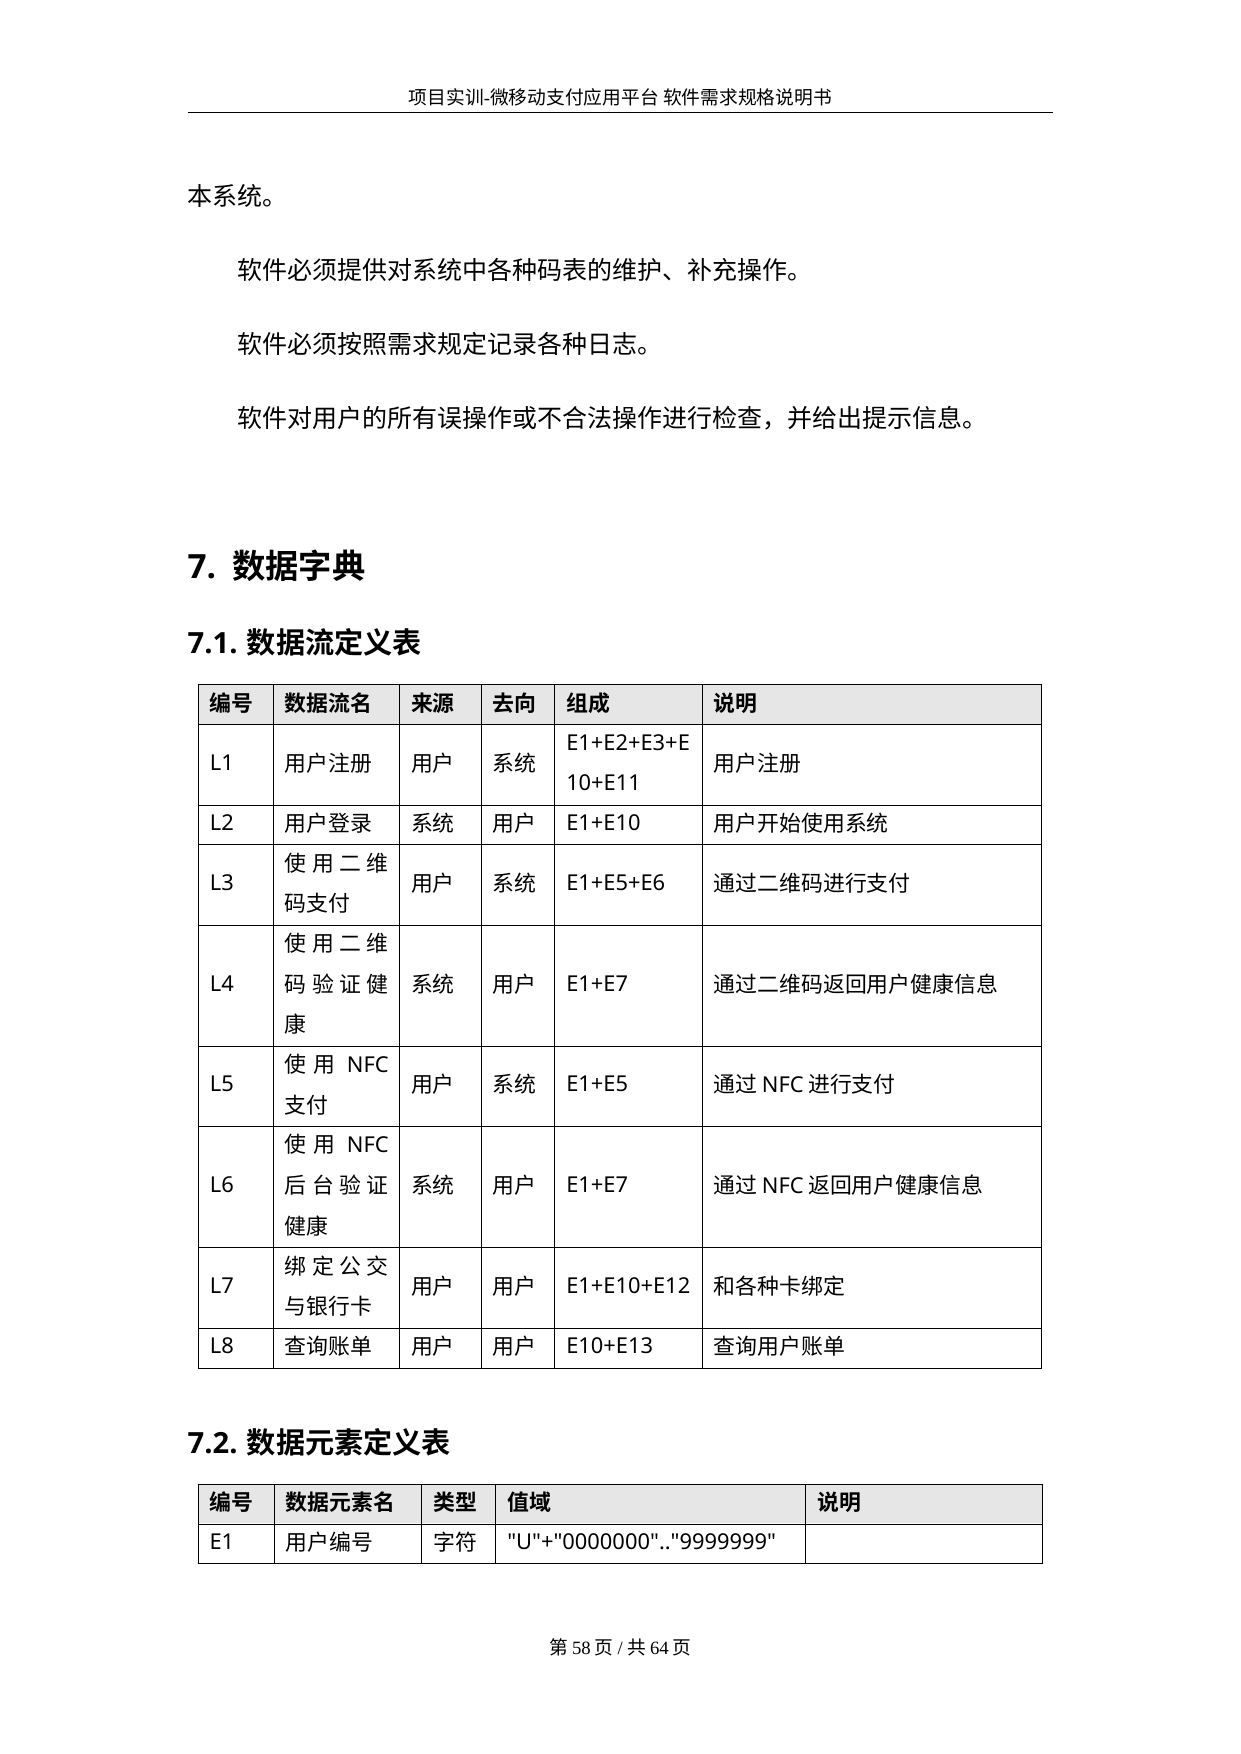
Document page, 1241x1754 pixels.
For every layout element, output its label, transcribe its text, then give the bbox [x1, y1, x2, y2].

table_cell 用户 [482, 1127, 554, 1247]
table_cell L4 [199, 926, 273, 1046]
table_cell E1+E5+E6 [555, 845, 702, 925]
table_header 编号 [199, 1485, 274, 1523]
table_header 组成 [555, 685, 702, 724]
subtitle 数据流定义表 [187, 609, 1053, 674]
table_cell 查询账单 [274, 1329, 399, 1367]
table_header 说明 [806, 1485, 1042, 1523]
table_header 数据流名 [274, 685, 399, 724]
text 软件必须提供对系统中各种码表的维护、补充操作。 [187, 236, 1053, 301]
table_cell E1+E7 [555, 1127, 702, 1247]
table_cell 通过二维码返回用户健康信息 [703, 926, 1041, 1046]
table_cell E1+E10+E12 [555, 1248, 702, 1328]
table_cell 用户登录 [274, 806, 399, 844]
table_cell L6 [199, 1127, 273, 1247]
table_header 数据元素名 [275, 1485, 421, 1523]
table_header 值域 [496, 1485, 805, 1523]
table_cell 用户 [482, 806, 554, 844]
table_cell E10+E13 [555, 1329, 702, 1367]
table_cell 用户编号 [275, 1525, 421, 1563]
table_cell 用户 [400, 725, 481, 804]
table_header 来源 [400, 685, 481, 724]
table_cell E1+E5 [555, 1047, 702, 1126]
table_cell L5 [199, 1047, 273, 1126]
table_header 说明 [703, 685, 1041, 724]
table_header 编号 [199, 685, 273, 724]
table_cell 用户注册 [274, 725, 399, 804]
table_cell 使用NFC后台验证健康 [274, 1127, 399, 1247]
table_cell 字符 [422, 1525, 495, 1563]
table_cell 用户 [400, 1248, 481, 1328]
table_cell 系统 [482, 725, 554, 804]
table_cell L7 [199, 1248, 273, 1328]
table_cell 和各种卡绑定 [703, 1248, 1041, 1328]
text 软件对用户的所有误操作或不合法操作进行检查，并给出提示信息。 [187, 384, 1053, 449]
table_cell 用户 [400, 845, 481, 925]
table_cell L1 [199, 725, 273, 804]
table_cell 使用二维码验证健康 [274, 926, 399, 1046]
table_cell [806, 1525, 1042, 1563]
table_cell 用户 [482, 926, 554, 1046]
table_cell L2 [199, 806, 273, 844]
subtitle 数据元素定义表 [187, 1408, 1053, 1473]
table_cell 用户 [482, 1248, 554, 1328]
table_cell 用户注册 [703, 725, 1041, 804]
subtitle 数据字典 [187, 532, 1053, 597]
table_cell 用户 [482, 1329, 554, 1367]
text 软件必须按照需求规定记录各种日志。 [187, 310, 1053, 375]
table_cell E1+E10 [555, 806, 702, 844]
table_cell L8 [199, 1329, 273, 1367]
table_cell 通过NFC返回用户健康信息 [703, 1127, 1041, 1247]
table_header 类型 [422, 1485, 495, 1523]
table_cell 用户开始使用系统 [703, 806, 1041, 844]
table_cell E1 [199, 1525, 274, 1563]
table_cell 系统 [400, 806, 481, 844]
table_cell 使用二维码支付 [274, 845, 399, 925]
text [187, 162, 1053, 227]
table_cell 系统 [400, 926, 481, 1046]
table_cell 绑定公交与银行卡 [274, 1248, 399, 1328]
table_cell L3 [199, 845, 273, 925]
table_cell E1+E7 [555, 926, 702, 1046]
table_cell 系统 [400, 1127, 481, 1247]
table_cell 系统 [482, 1047, 554, 1126]
table_cell 用户 [400, 1047, 481, 1126]
table_cell 通过NFC进行支付 [703, 1047, 1041, 1126]
table_cell 查询用户账单 [703, 1329, 1041, 1367]
table_cell E1+E2+E3+E10+E11 [555, 725, 702, 804]
table_cell 系统 [482, 845, 554, 925]
table_cell 用户 [400, 1329, 481, 1367]
table_cell 使用NFC支付 [274, 1047, 399, 1126]
table_header 去向 [482, 685, 554, 724]
table_cell 通过二维码进行支付 [703, 845, 1041, 925]
table_cell "U"+"0000000".."9999999" [496, 1525, 805, 1563]
